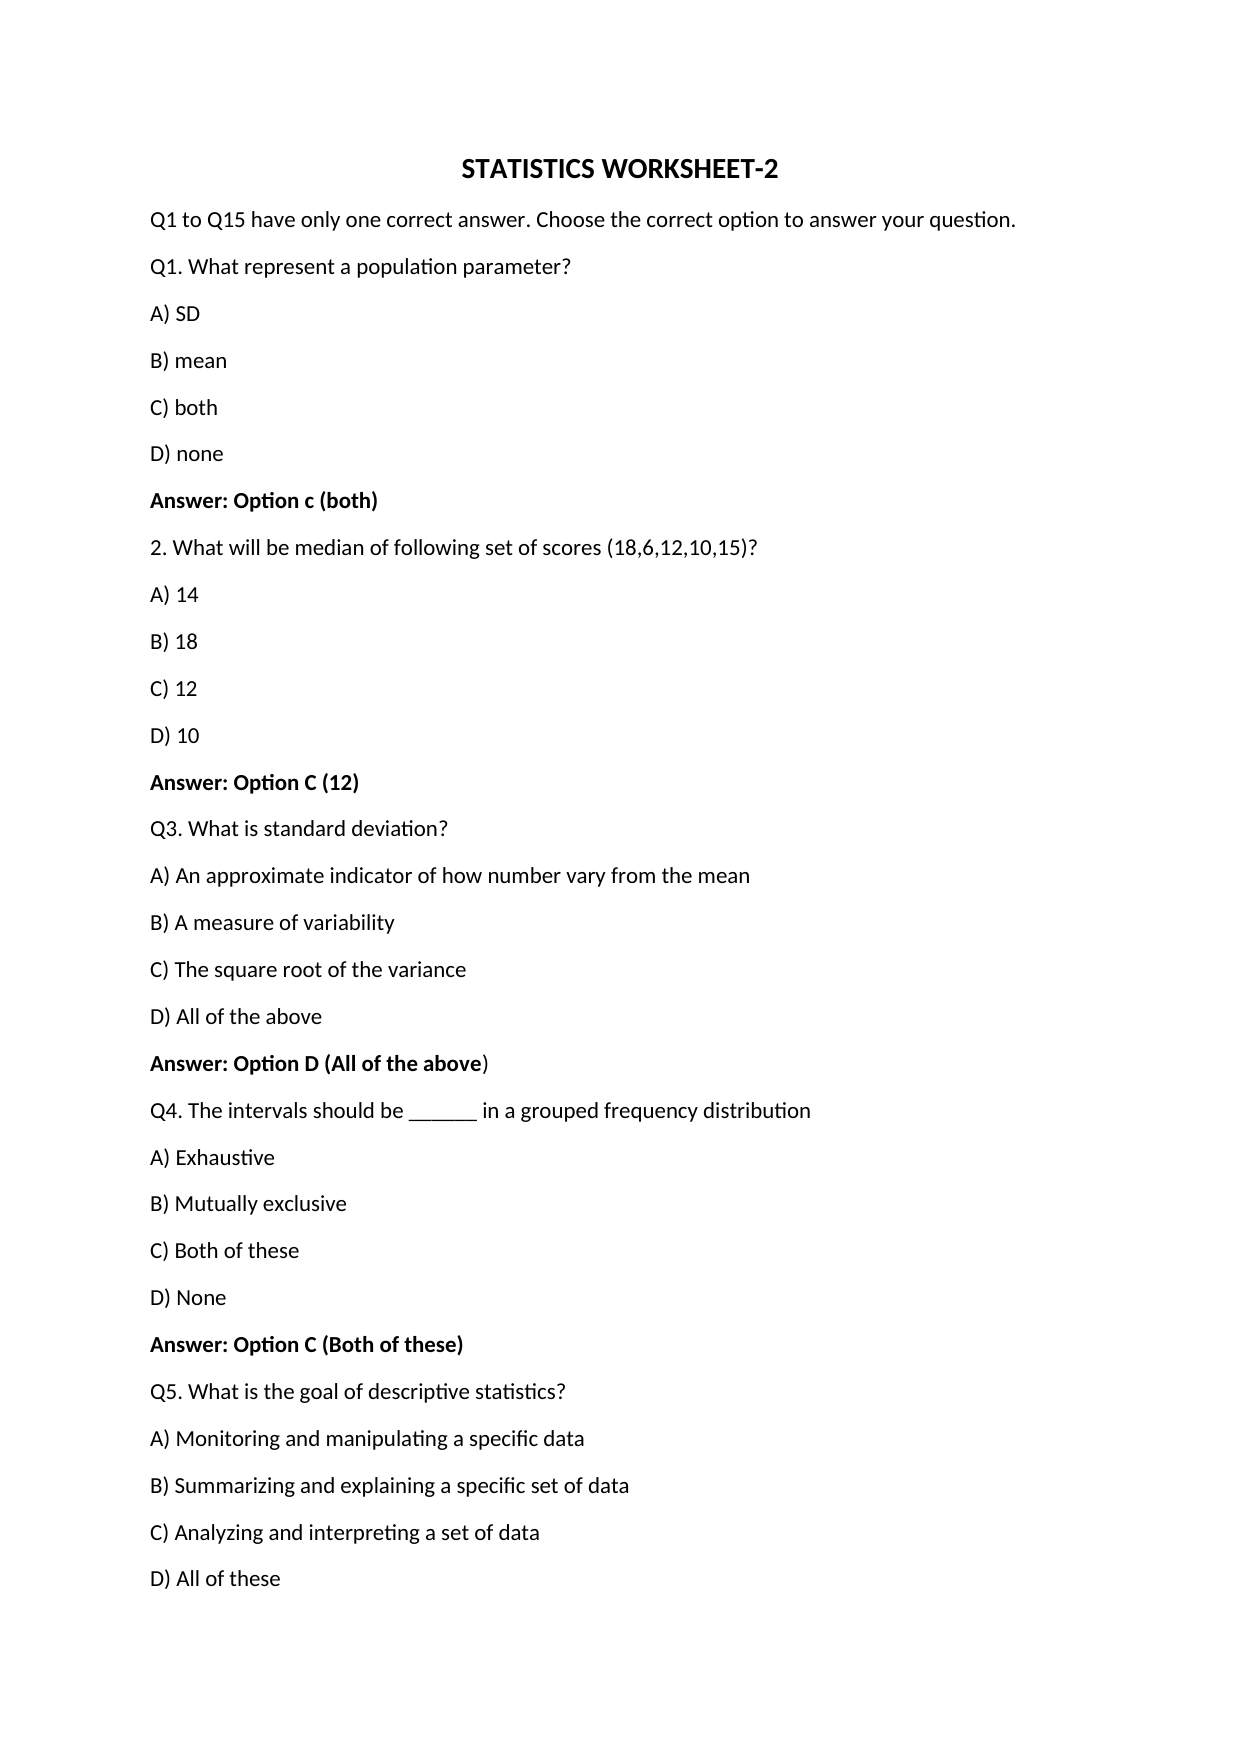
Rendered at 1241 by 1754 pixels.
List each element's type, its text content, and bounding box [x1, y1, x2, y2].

text B) 18 [150, 627, 1090, 655]
text B) mean [150, 346, 1090, 374]
text D) none [150, 439, 1090, 467]
text Answer: Option c (both) [150, 486, 1090, 514]
text D) All of the above [150, 1002, 1090, 1030]
text D) None [150, 1283, 1090, 1311]
text Q5. What is the goal of descriptive statistics? [150, 1377, 1090, 1405]
text B) Summarizing and explaining a specific set of data [150, 1471, 1090, 1499]
text B) A measure of variability [150, 908, 1090, 936]
text Answer: Option C (Both of these) [150, 1330, 1090, 1358]
text A) An approximate indicator of how number vary from the mean [150, 861, 1090, 889]
text Q4. The intervals should be ______ in a grouped frequency distribution [150, 1096, 1090, 1124]
text Q3. What is standard deviation? [150, 814, 1090, 842]
text A) Monitoring and manipulating a specific data [150, 1424, 1090, 1452]
text 2. What will be median of following set of scores (18,6,12,10,15)? [150, 533, 1090, 561]
text Answer: Option D (All of the above) [150, 1049, 1090, 1077]
text C) Analyzing and interpreting a set of data [150, 1518, 1090, 1546]
text Q1 to Q15 have only one correct answer. Choose the correct option to answer your question. [150, 205, 1090, 233]
text Answer: Option C (12) [150, 768, 1090, 796]
text C) The square root of the variance [150, 955, 1090, 983]
text STATISTICS WORKSHEET-2 [150, 150, 1090, 186]
text A) 14 [150, 580, 1090, 608]
text Q1. What represent a population parameter? [150, 252, 1090, 280]
text A) Exhaustive [150, 1143, 1090, 1171]
text C) Both of these [150, 1236, 1090, 1264]
text B) Mutually exclusive [150, 1189, 1090, 1217]
text C) 12 [150, 674, 1090, 702]
text D) All of these [150, 1564, 1090, 1592]
text C) both [150, 393, 1090, 421]
text D) 10 [150, 721, 1090, 749]
text A) SD [150, 299, 1090, 327]
